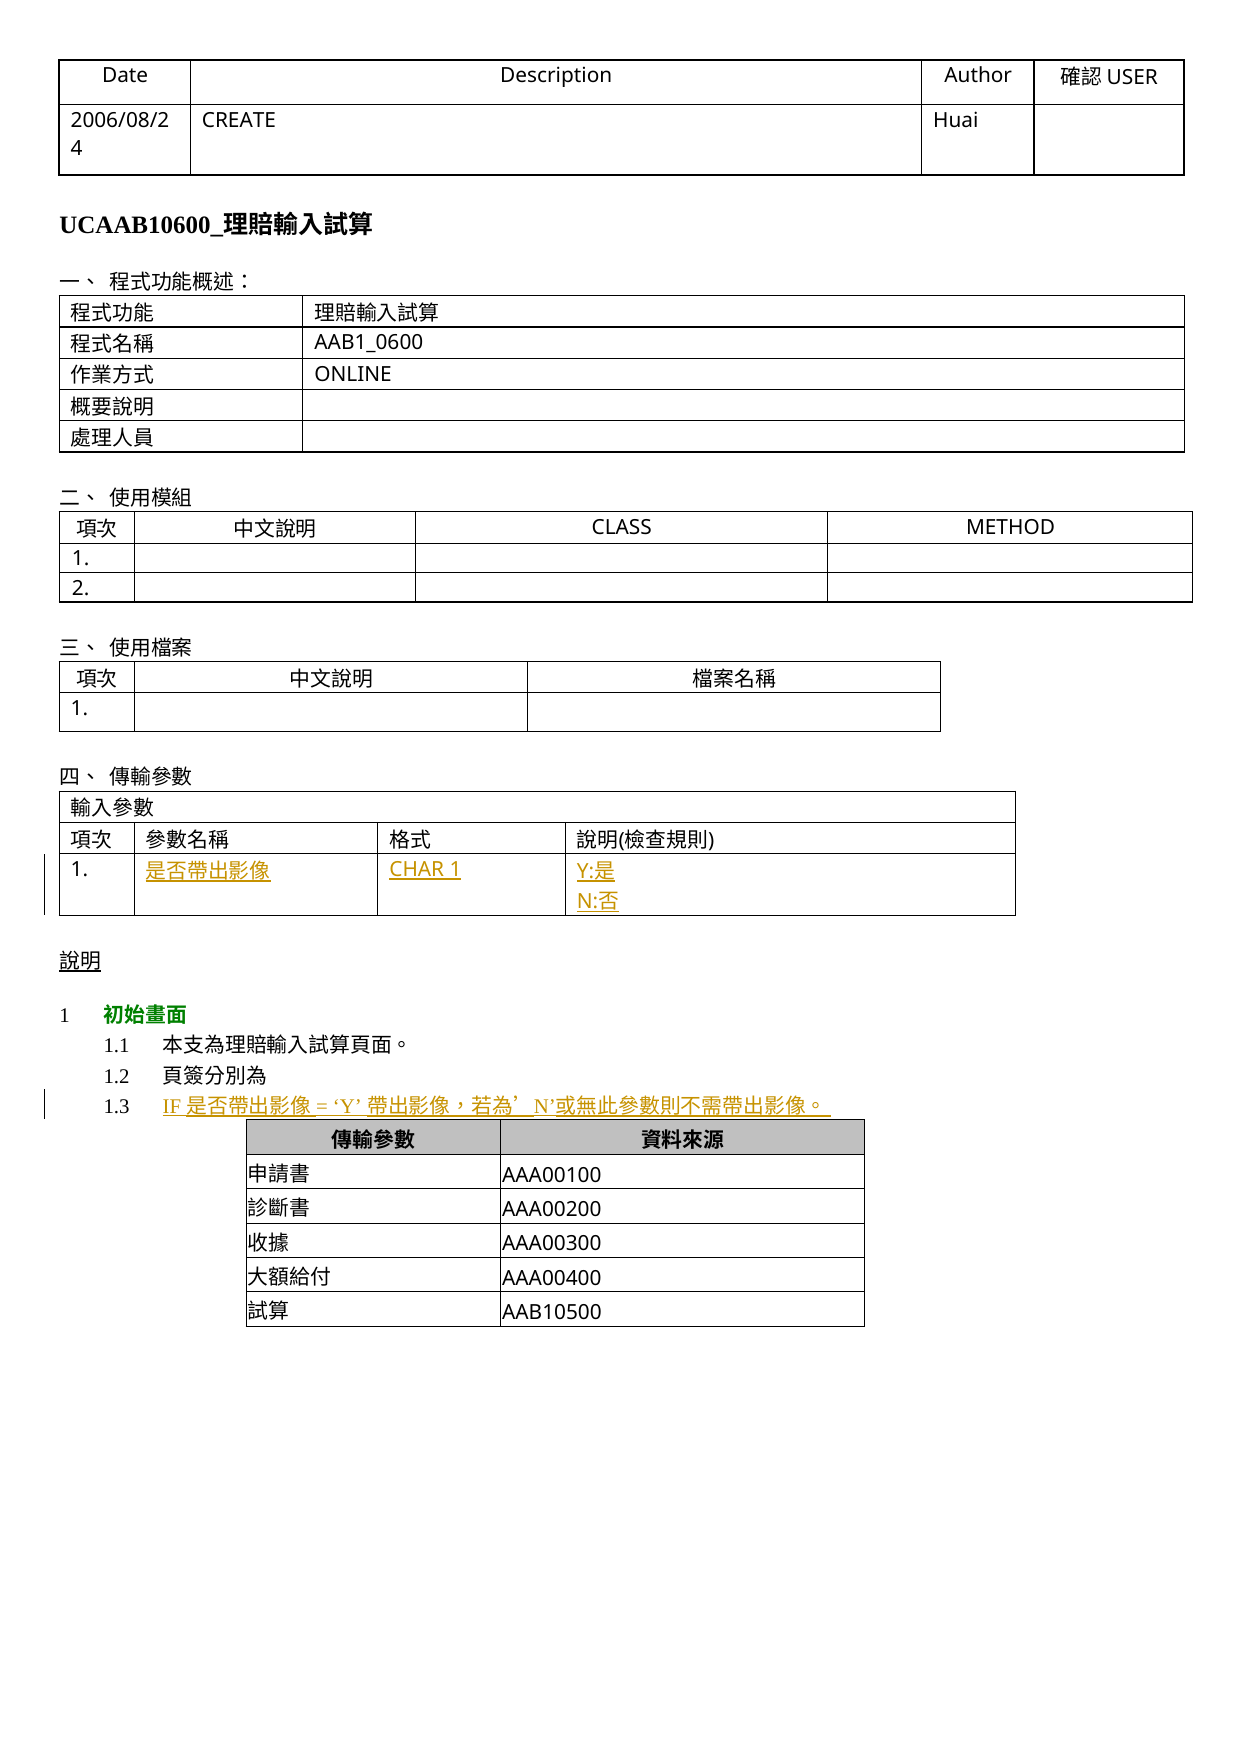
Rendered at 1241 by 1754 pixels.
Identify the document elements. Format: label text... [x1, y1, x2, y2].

table_cell [135, 544, 415, 572]
table_cell AAA00300 [501, 1224, 864, 1257]
table_cell [828, 573, 1192, 601]
table_header 項次 [60, 512, 134, 542]
table_cell [135, 693, 527, 731]
table_header 理賠輸入試算 [303, 296, 1184, 326]
table_cell [303, 390, 1184, 420]
table_cell [60, 693, 134, 731]
table_cell 申請書 [247, 1155, 500, 1188]
table_cell 參數名稱 [135, 823, 377, 853]
table_cell [60, 854, 134, 915]
list 使用檔案 [59, 631, 1181, 661]
table_cell [60, 544, 134, 572]
table_cell AAA00200 [501, 1189, 864, 1222]
table_header 中文說明 [135, 662, 527, 692]
table_cell 格式 [378, 823, 565, 853]
table_cell 診斷書 [247, 1189, 500, 1222]
table_header Author [922, 61, 1033, 103]
table_cell 說明(檢查規則) [566, 823, 1015, 853]
table_cell 程式名稱 [60, 328, 302, 358]
table_cell 概要說明 [60, 390, 302, 420]
table_cell [828, 544, 1192, 572]
table_cell 收據 [247, 1224, 500, 1257]
table_header 傳輸參數 [247, 1120, 500, 1154]
table_header 輸入參數 [60, 792, 1015, 822]
table_header CLASS [416, 512, 827, 542]
table_cell AAB10500 [501, 1292, 864, 1326]
text UCAAB10600_理賠輸入試算 [59, 205, 1181, 241]
table_header Date [60, 61, 190, 103]
table_cell [135, 573, 415, 601]
table_header 資料來源 [501, 1120, 864, 1154]
table_cell 大額給付 [247, 1258, 500, 1291]
table_cell [528, 693, 940, 731]
list 程式功能概述： [59, 265, 1181, 295]
table_cell [566, 854, 1015, 915]
table_cell AAA00100 [501, 1155, 864, 1188]
table_cell AAB1_0600 [303, 328, 1184, 358]
table_cell [1035, 105, 1183, 174]
table_header 中文說明 [135, 512, 415, 542]
table_cell [416, 573, 827, 601]
table_header 程式功能 [60, 296, 302, 326]
table_cell [60, 573, 134, 601]
table_header Description [191, 61, 921, 103]
list 傳輸參數 [59, 760, 1181, 791]
table_cell ONLINE [303, 359, 1184, 389]
table_cell [135, 854, 377, 915]
table_cell Huai [922, 105, 1033, 174]
table_cell CREATE [191, 105, 921, 174]
table_header 檔案名稱 [528, 662, 940, 692]
table_header 確認USER [1035, 61, 1183, 103]
table_header 項次 [60, 662, 134, 692]
table_cell 項次 [60, 823, 134, 853]
text 說明 [59, 944, 1181, 974]
table_cell [303, 421, 1184, 451]
list 初始畫面 [59, 998, 1181, 1029]
list 本支為理賠輸入試算頁面。 [103, 1029, 1181, 1059]
table_cell 作業方式 [60, 359, 302, 389]
table_cell 試算 [247, 1292, 500, 1326]
table_cell AAA00400 [501, 1258, 864, 1291]
table_cell [60, 105, 190, 174]
table_cell [378, 854, 565, 915]
table_header METHOD [828, 512, 1192, 542]
list 頁簽分別為 [103, 1059, 1181, 1089]
table_cell 處理人員 [60, 421, 302, 451]
table_cell [416, 544, 827, 572]
list 使用模組 [59, 481, 1181, 511]
